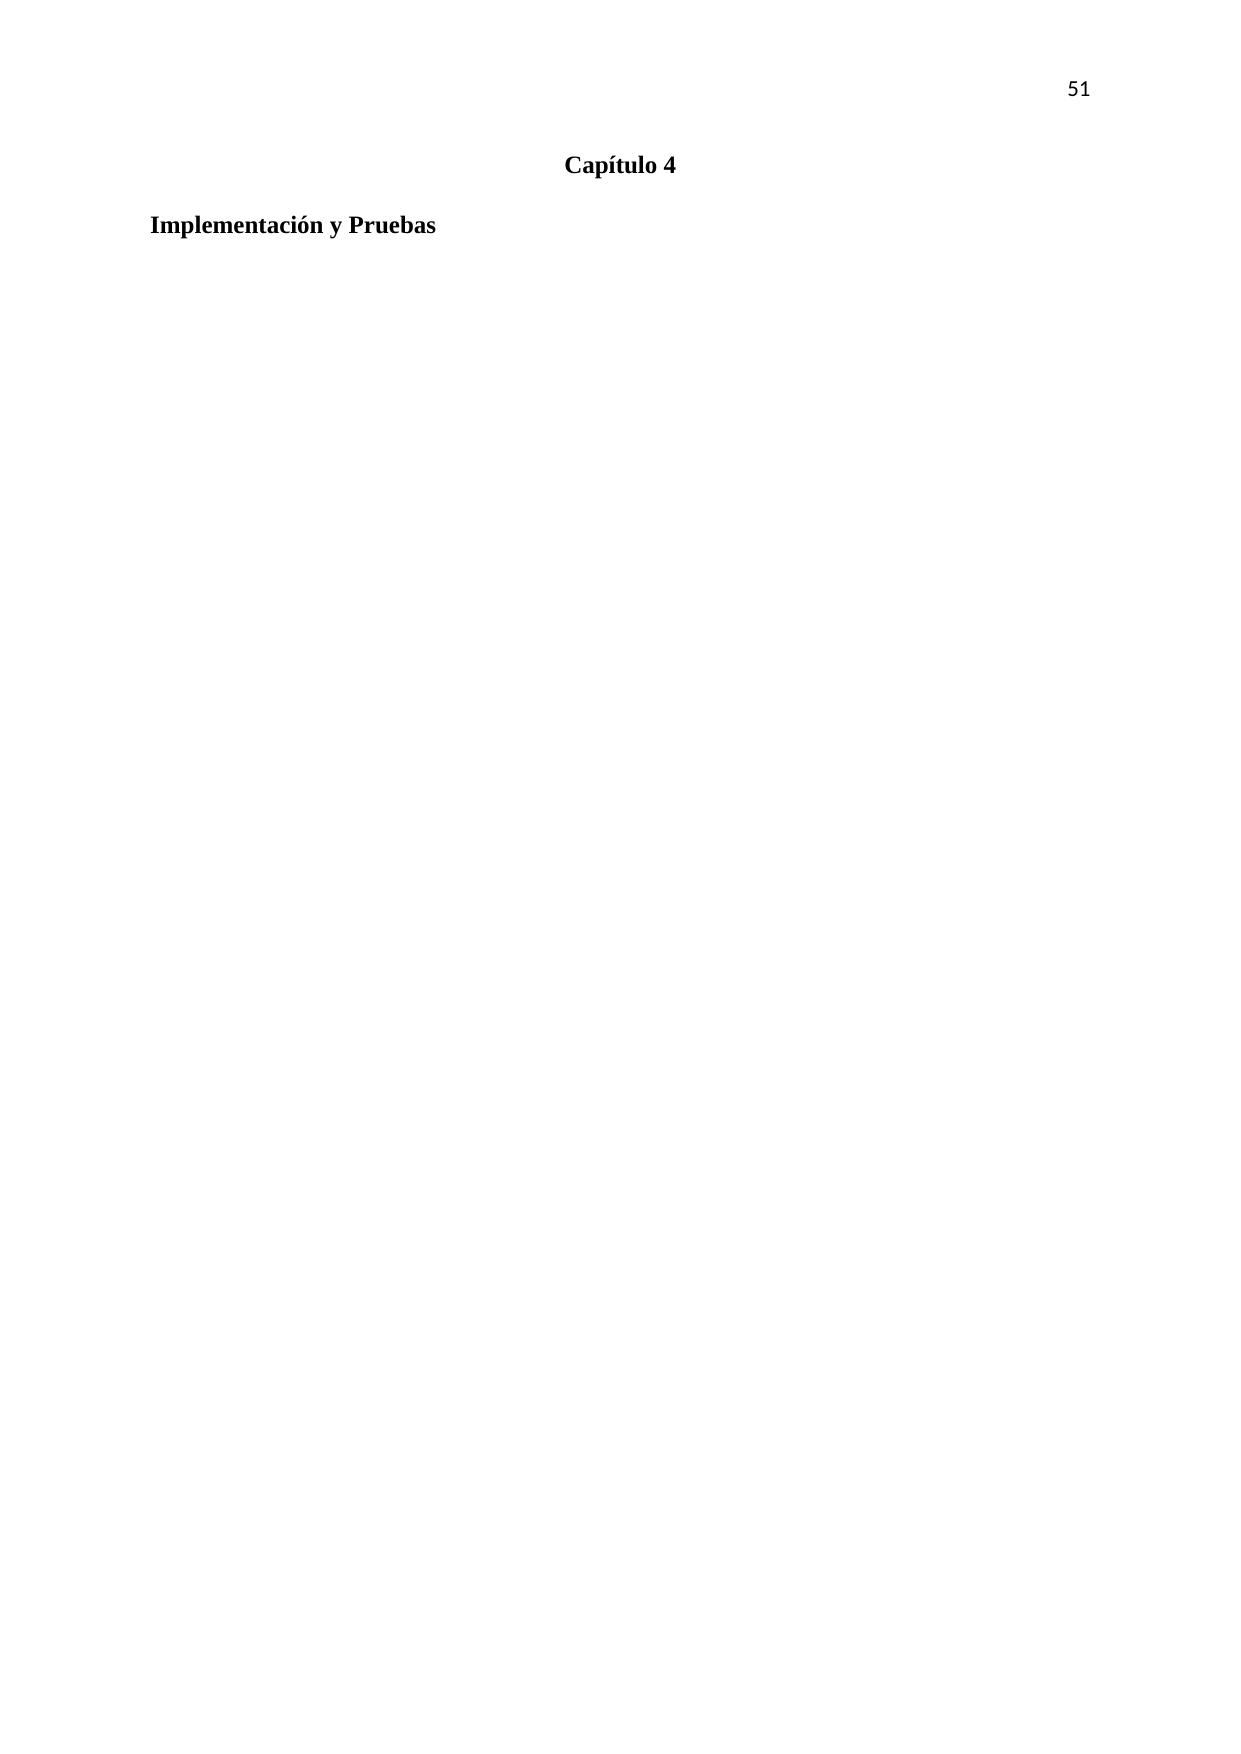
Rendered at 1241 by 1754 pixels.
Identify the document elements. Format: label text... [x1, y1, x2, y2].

text Implementación y Pruebas [150, 210, 1090, 238]
text Capítulo 4 [150, 150, 1090, 179]
